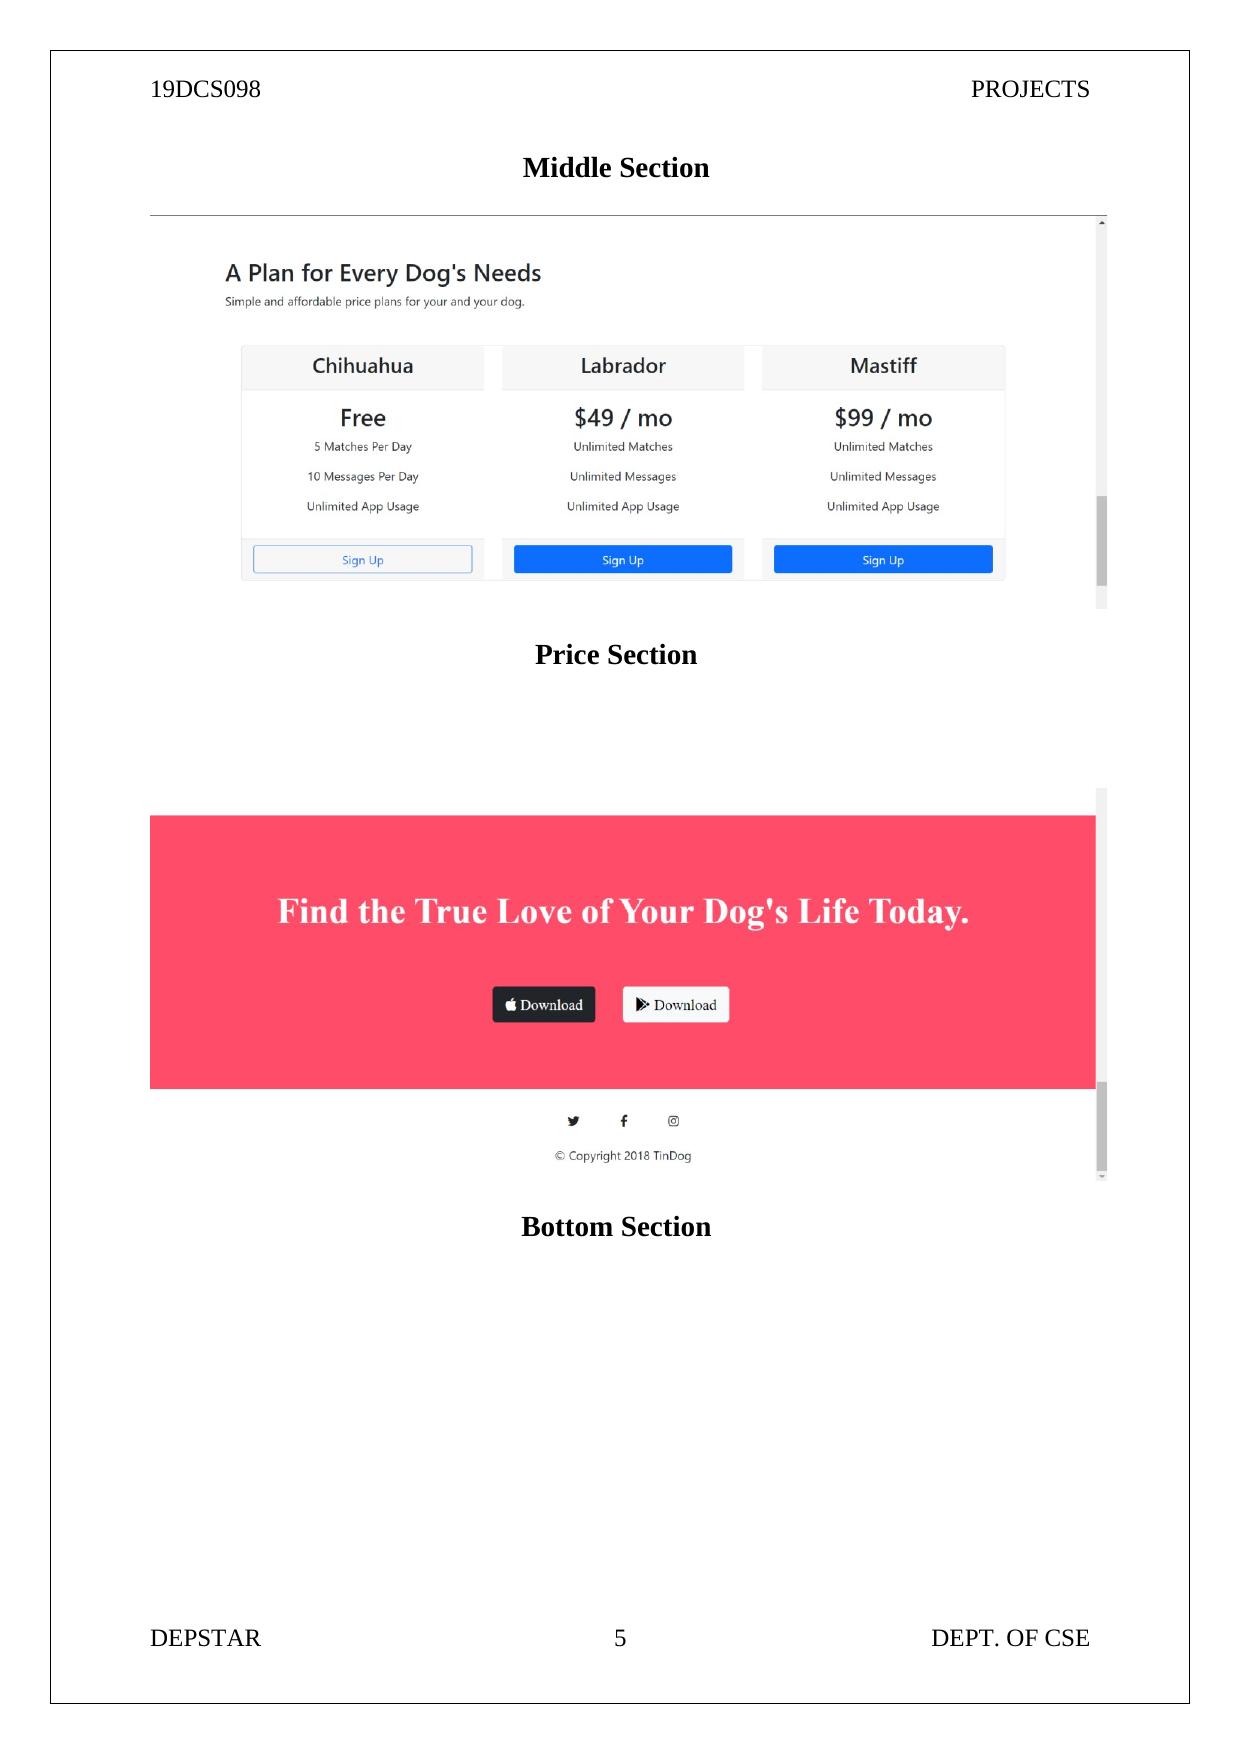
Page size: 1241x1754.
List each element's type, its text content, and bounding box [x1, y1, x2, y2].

picture [150, 788, 1108, 1181]
picture [150, 215, 1108, 609]
subtitle Middle Section [150, 150, 1082, 183]
text Bottom Section [150, 1209, 1082, 1243]
subtitle Price Section [150, 637, 1082, 671]
